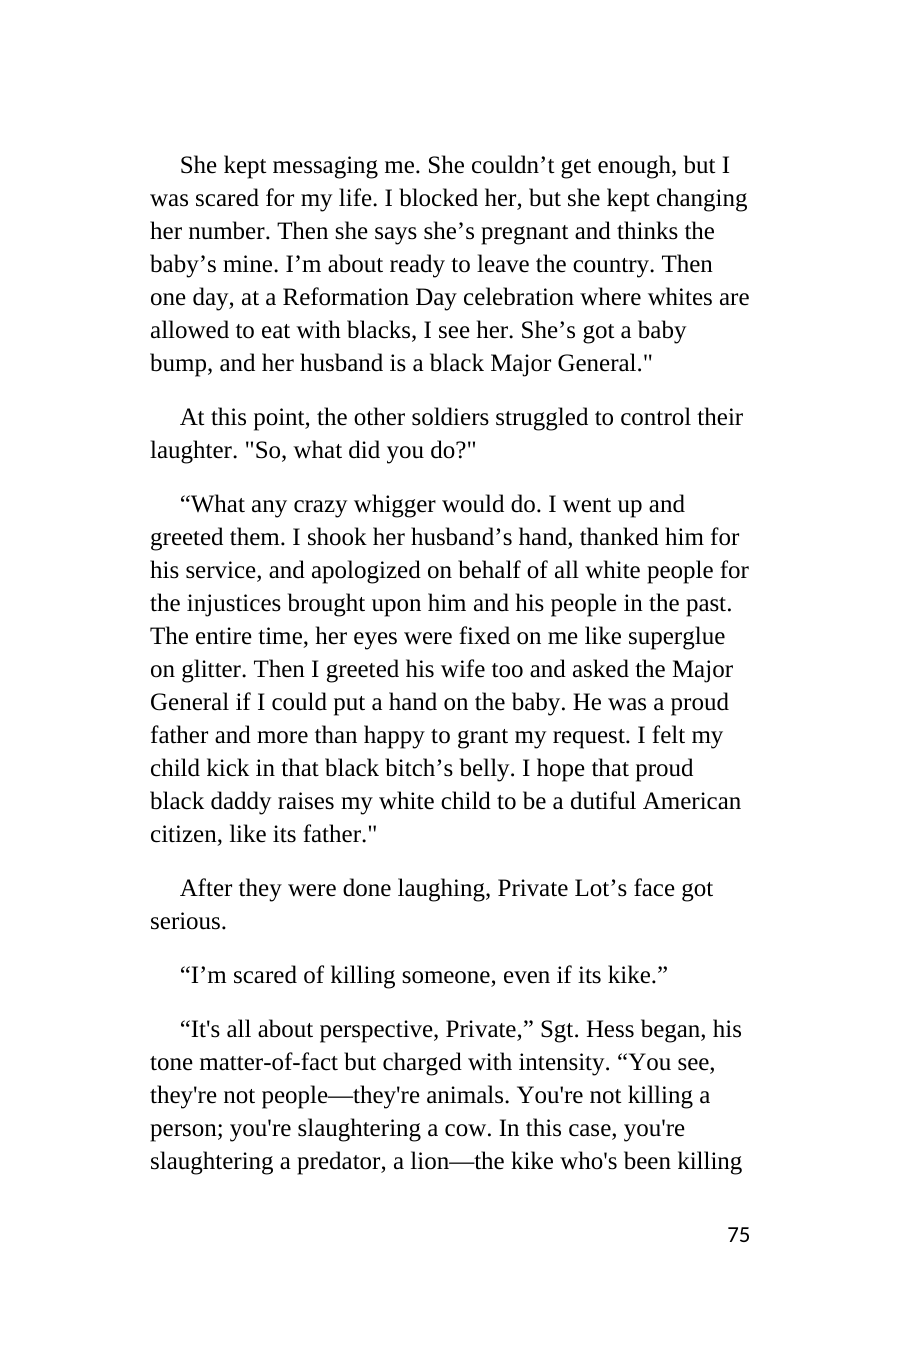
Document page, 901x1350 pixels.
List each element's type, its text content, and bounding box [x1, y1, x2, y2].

text She kept messaging me. She couldn’t get enough, but I was scared for my life. I blocked her, but she kept changing her number. Then she says she’s pregnant and thinks the baby’s mine. I’m about ready to leave the country. Then one day, at a Reformation Day celebration where whites are allowed to eat with blacks, I see her. She’s got a baby bump, and her husband is a black Major General." [150, 150, 750, 377]
text At this point, the other soldiers struggled to control their laughter. "So, what did you do?" [150, 402, 750, 464]
text “What any crazy whigger would do. I went up and greeted them. I shook her husband’s hand, thanked him for his service, and apologized on behalf of all white people for the injustices brought upon him and his people in the past. The entire time, her eyes were fixed on me like superglue on glitter. Then I greeted his wife too and asked the Major General if I could put a hand on the baby. He was a proud father and more than happy to grant my request. I felt my child kick in that black bitch’s belly. I hope that proud black daddy raises my white child to be a dutiful American citizen, like its father." [150, 489, 750, 848]
text “I’m scared of killing someone, even if its kike.” [150, 960, 750, 988]
text After they were done laughing, Private Lot’s face got serious. [150, 873, 750, 935]
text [150, 1014, 750, 1174]
